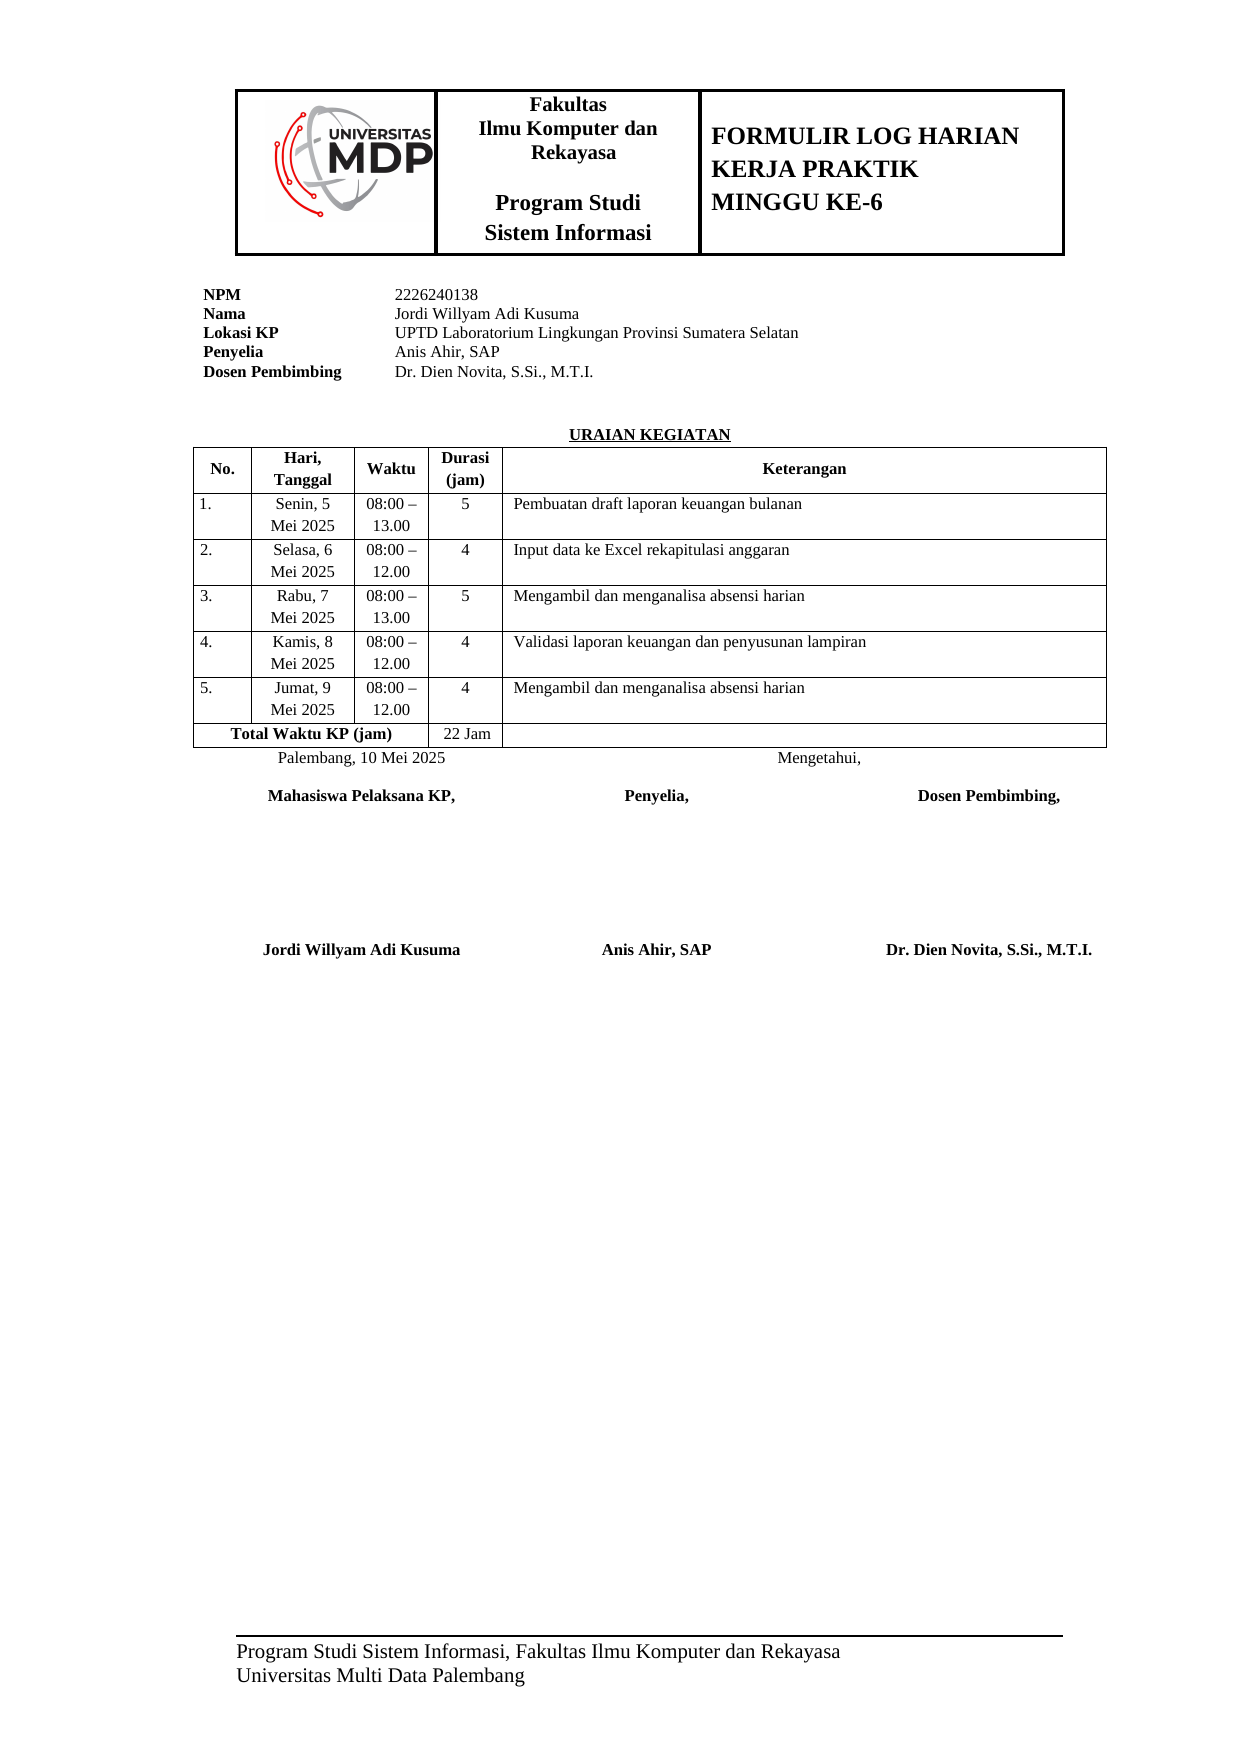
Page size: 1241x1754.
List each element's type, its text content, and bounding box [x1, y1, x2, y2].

table_cell 08:00 – 12.00 [355, 678, 428, 723]
table_cell 08:00 – 12.00 [355, 632, 428, 677]
table_cell Dosen Pembimbing, Dr. Dien Novita, S.Si., M.T.I. [826, 786, 1151, 959]
table_header Palembang, 10 Mei 2025 Mahasiswa Pelaksana KP, Jordi Willyam Adi Kusuma [236, 748, 487, 959]
table_header 2226240138 [383, 285, 1107, 304]
table_header Waktu [355, 448, 428, 493]
table_cell [194, 632, 251, 677]
table_cell Validasi laporan keuangan dan penyusunan lampiran [503, 632, 1106, 677]
table_cell Dosen Pembimbing [192, 361, 383, 381]
table_cell Input data ke Excel rekapitulasi anggaran [503, 540, 1106, 585]
picture [265, 100, 434, 222]
table_header Hari, Tanggal [252, 448, 354, 493]
table_header Mengetahui, [487, 748, 1151, 786]
table_cell [503, 724, 1106, 747]
table_cell [194, 494, 251, 539]
table_cell Mengambil dan menganalisa absensi harian [503, 586, 1106, 631]
table_cell Penyelia [192, 342, 383, 361]
table_cell 4 [429, 632, 502, 677]
table_cell Senin, 5 Mei 2025 [252, 494, 354, 539]
table_cell Penyelia, Anis Ahir, SAP [487, 786, 826, 959]
table_cell Dr. Dien Novita, S.Si., M.T.I. [383, 361, 1107, 381]
table_cell Kamis, 8 Mei 2025 [252, 632, 354, 677]
table_cell 08:00 – 13.00 [355, 494, 428, 539]
table_cell Rabu, 7 Mei 2025 [252, 586, 354, 631]
table_cell 5 [429, 586, 502, 631]
table_cell [194, 678, 251, 723]
table_cell UPTD Laboratorium Lingkungan Provinsi Sumatera Selatan [383, 323, 1107, 342]
table_header Keterangan [503, 448, 1106, 493]
table_header No. [194, 448, 251, 493]
table_cell [194, 540, 251, 585]
table_cell Anis Ahir, SAP [383, 342, 1107, 361]
table_header NPM [192, 285, 383, 304]
table_cell 08:00 – 13.00 [355, 586, 428, 631]
table_cell 08:00 – 12.00 [355, 540, 428, 585]
table_cell 4 [429, 540, 502, 585]
table_header Durasi (jam) [429, 448, 502, 493]
table_cell 5 [429, 494, 502, 539]
table_cell 22 Jam [429, 724, 502, 747]
table_cell Nama [192, 304, 383, 323]
table_cell Total Waktu KP (jam) [194, 724, 428, 747]
table_cell Selasa, 6 Mei 2025 [252, 540, 354, 585]
table_cell Lokasi KP [192, 323, 383, 342]
table_cell 4 [429, 678, 502, 723]
table_cell Mengambil dan menganalisa absensi harian [503, 678, 1106, 723]
text URAIAN KEGIATAN [236, 424, 1063, 444]
table_cell Jumat, 9 Mei 2025 [252, 678, 354, 723]
table_cell Pembuatan draft laporan keuangan bulanan [503, 494, 1106, 539]
table_cell [194, 586, 251, 631]
table_cell Jordi Willyam Adi Kusuma [383, 304, 1107, 323]
